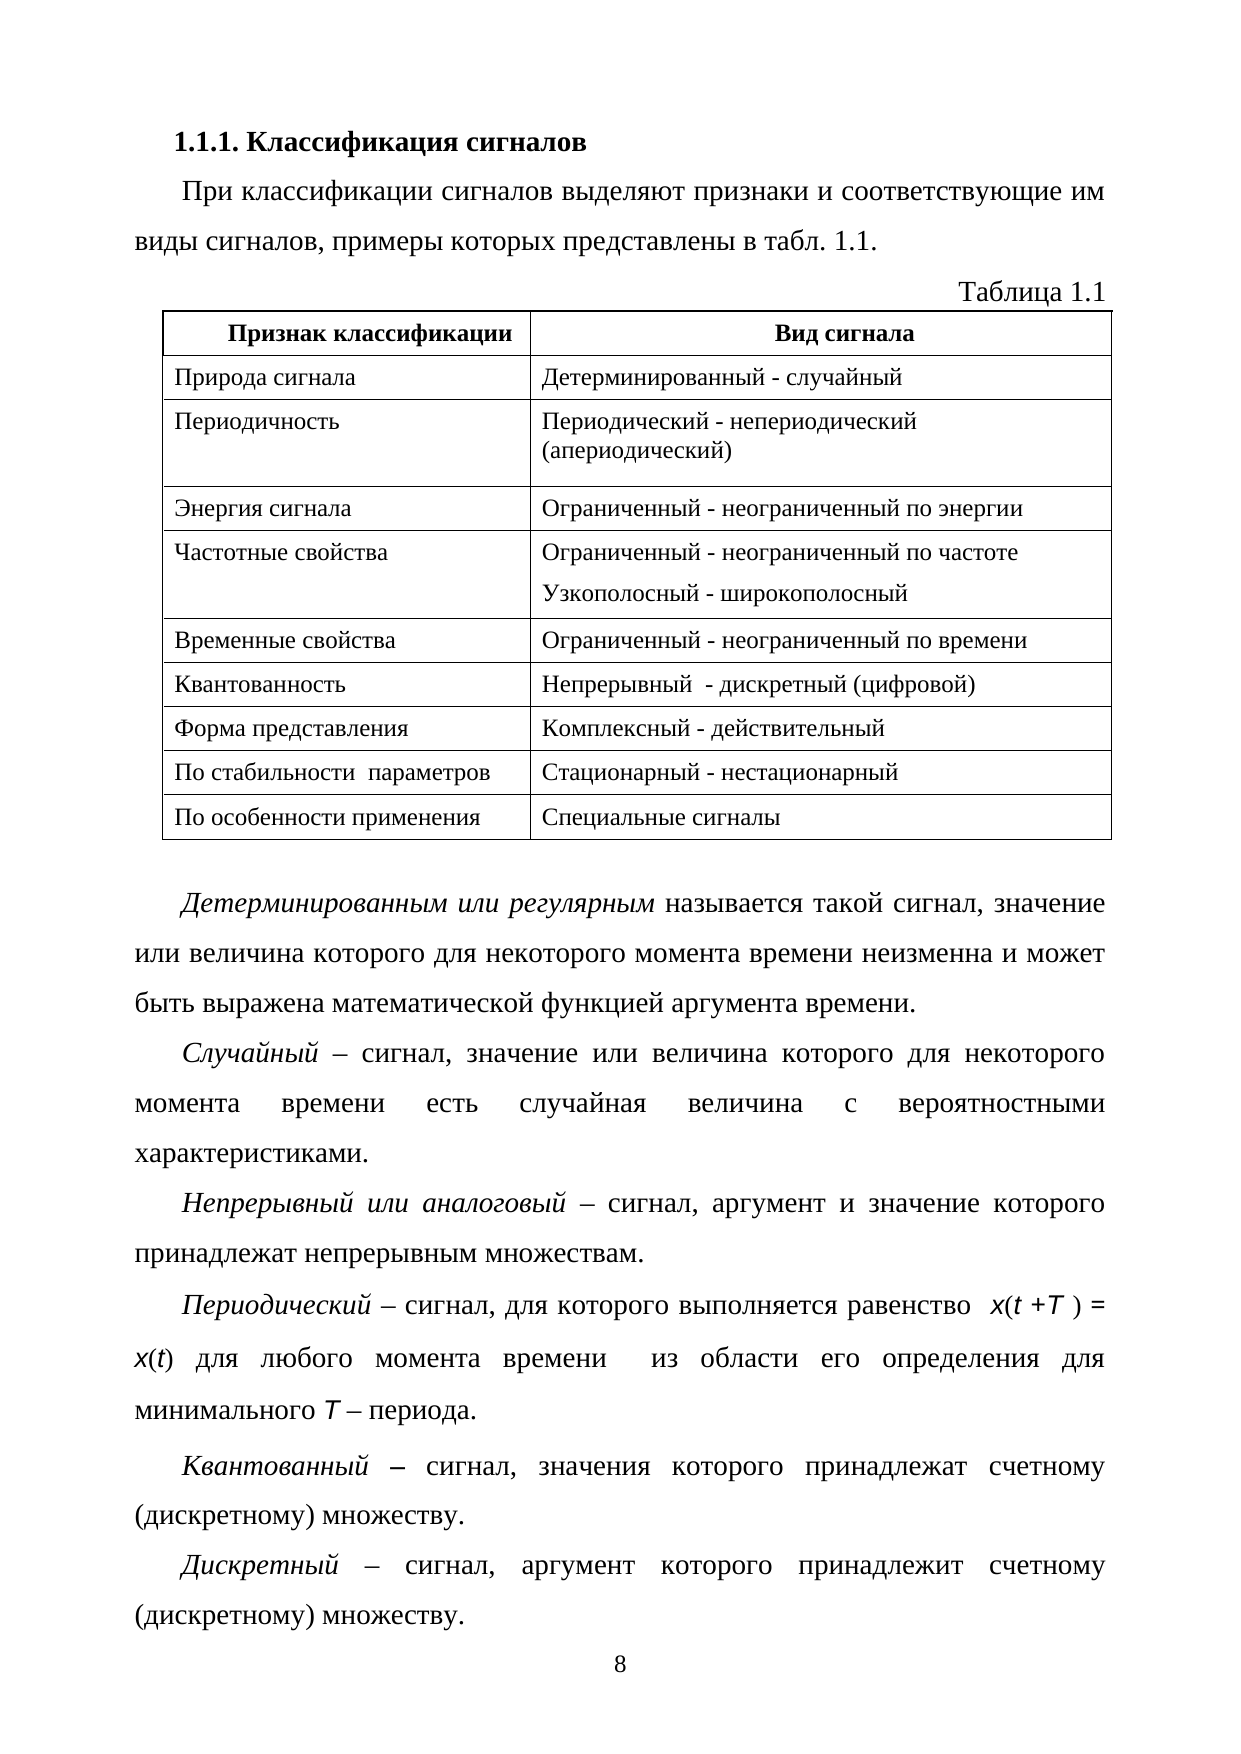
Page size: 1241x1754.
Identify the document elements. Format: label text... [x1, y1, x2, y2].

table_cell Ограниченный - неограниченный по частоте Узкополосный - широкополосный [531, 531, 1111, 617]
table_cell Детерминированный - случайный [531, 356, 1111, 399]
table_cell Частотные свойства [163, 530, 530, 617]
table_cell Непрерывный - дискретный (цифровой) [531, 663, 1111, 706]
table_cell Ограниченный - неограниченный по энергии [531, 487, 1111, 530]
text Детерминированным или регулярным называется такой сигнал, значение или величина которого для некоторого момента времени неизменна и может быть выражена математической функцией аргумента времени. [134, 885, 1106, 1019]
table_header Вид сигнала [531, 312, 1111, 354]
text При классификации сигналов выделяют признаки и соответствующие им виды сигналов, примеры которых представлены в табл. 1.1. [134, 173, 1106, 257]
text Таблица 1.1 [136, 274, 1106, 307]
text Случайный – сигнал, значение или величина которого для некоторого момента времени есть случайная величина с вероятностными характеристиками. [134, 1035, 1106, 1169]
text 1.1.1. Классификация сигналов [173, 124, 1121, 157]
table_cell Комплексный - действительный [531, 707, 1111, 750]
table_cell Энергия сигнала [163, 486, 530, 530]
text Непрерывный или аналоговый – сигнал, аргумент и значение которого принадлежат непрерывным множествам. [134, 1185, 1106, 1269]
table_cell Периодичность [163, 399, 530, 486]
table_cell Периодический - непериодический (апериодический) [531, 400, 1111, 486]
text Периодический – сигнал, для которого выполняется равенство x(t +T ) = x(t) для любого момента времени из области его определения для минимального T – периода. [134, 1286, 1106, 1426]
table_cell Ограниченный - неограниченный по времени [531, 619, 1111, 662]
table_cell Стационарный - нестационарный [531, 751, 1111, 794]
table_cell Форма представления [163, 706, 530, 750]
table_cell Временные свойства [163, 618, 530, 662]
table_cell По особенности применения [163, 794, 530, 838]
table_cell Квантованность [163, 662, 530, 706]
table_cell По стабильности параметров [163, 750, 530, 794]
table_header Признак классификации [164, 312, 530, 354]
text Квантованный – сигнал, значения которого принадлежат счетному (дискретному) множеству. [134, 1448, 1106, 1531]
table_cell Специальные сигналы [531, 795, 1111, 838]
table_cell Природа сигнала [163, 356, 530, 399]
text Дискретный – сигнал, аргумент которого принадлежит счетному (дискретному) множеству. [134, 1547, 1106, 1630]
